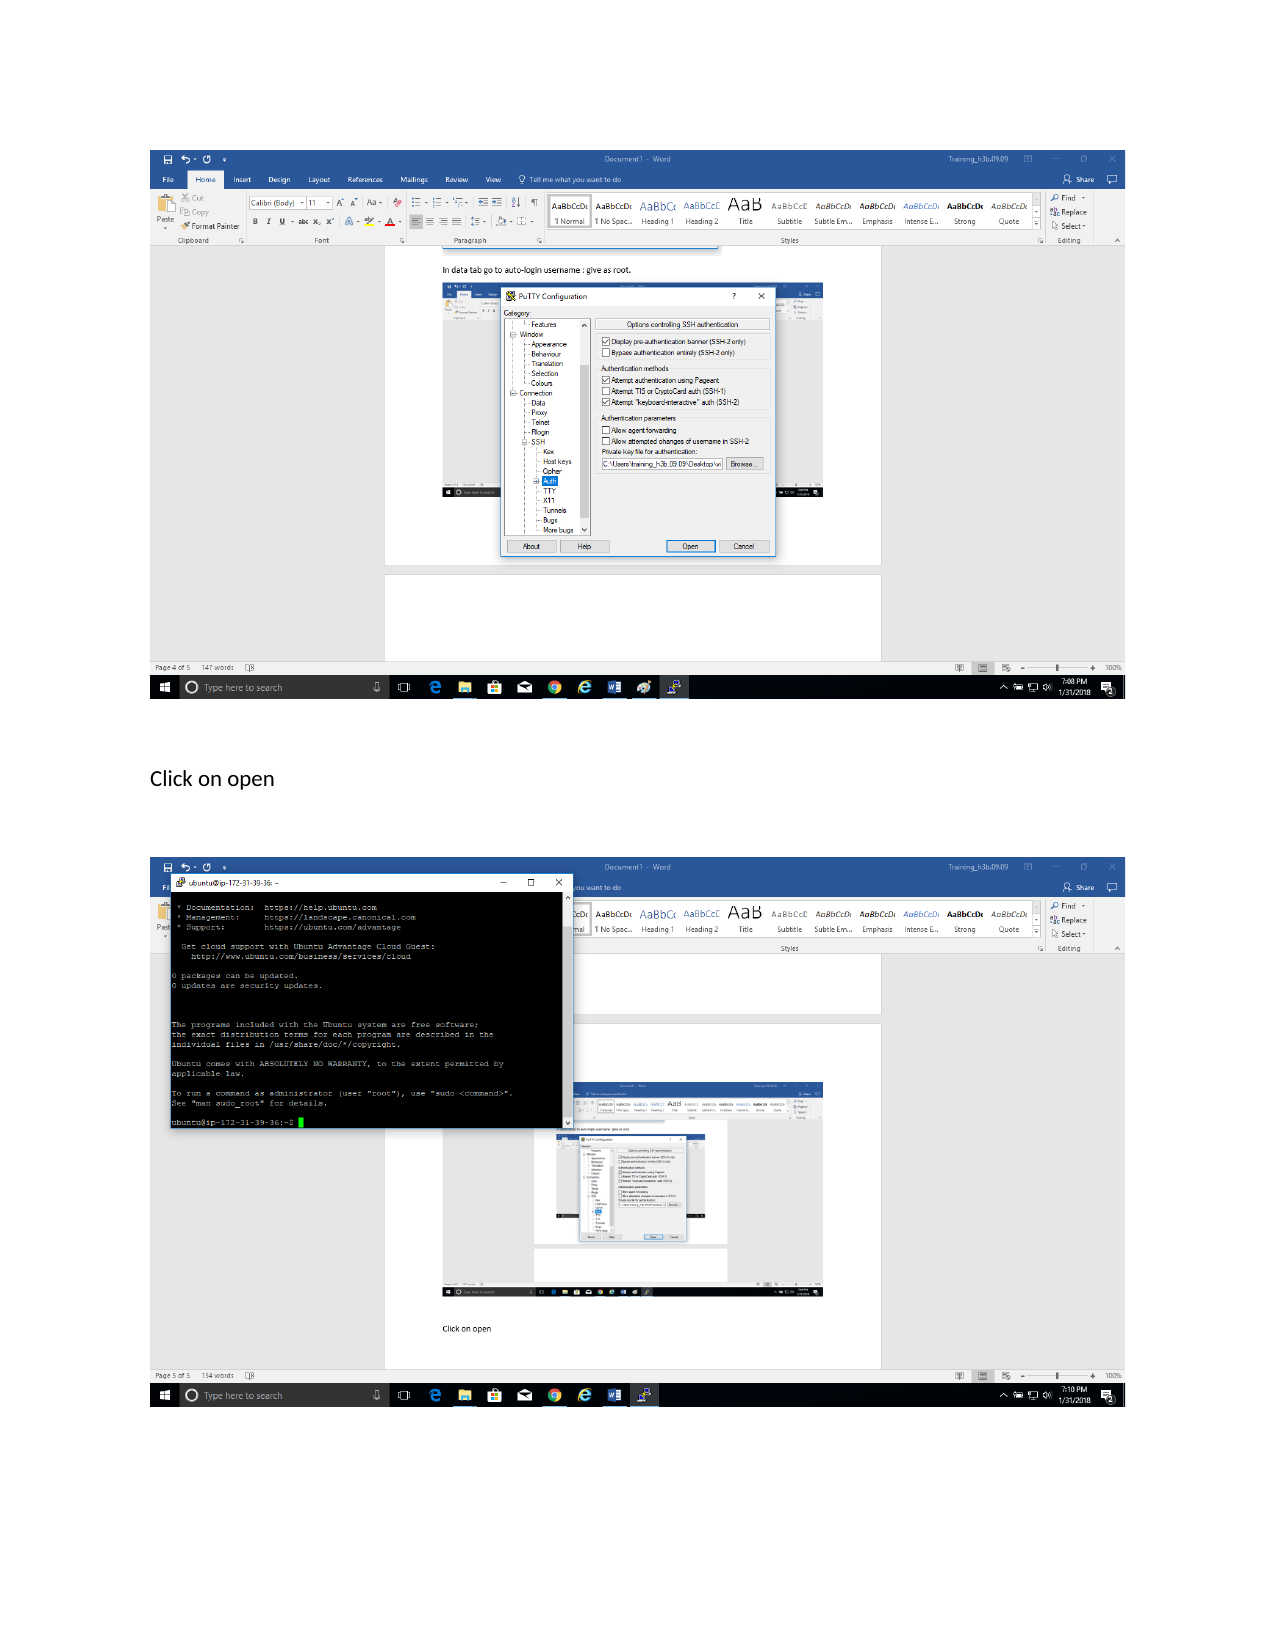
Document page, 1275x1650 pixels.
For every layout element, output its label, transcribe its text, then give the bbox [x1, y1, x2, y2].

picture [150, 150, 1125, 699]
text Click on open [150, 764, 1125, 792]
picture [150, 857, 1125, 1407]
